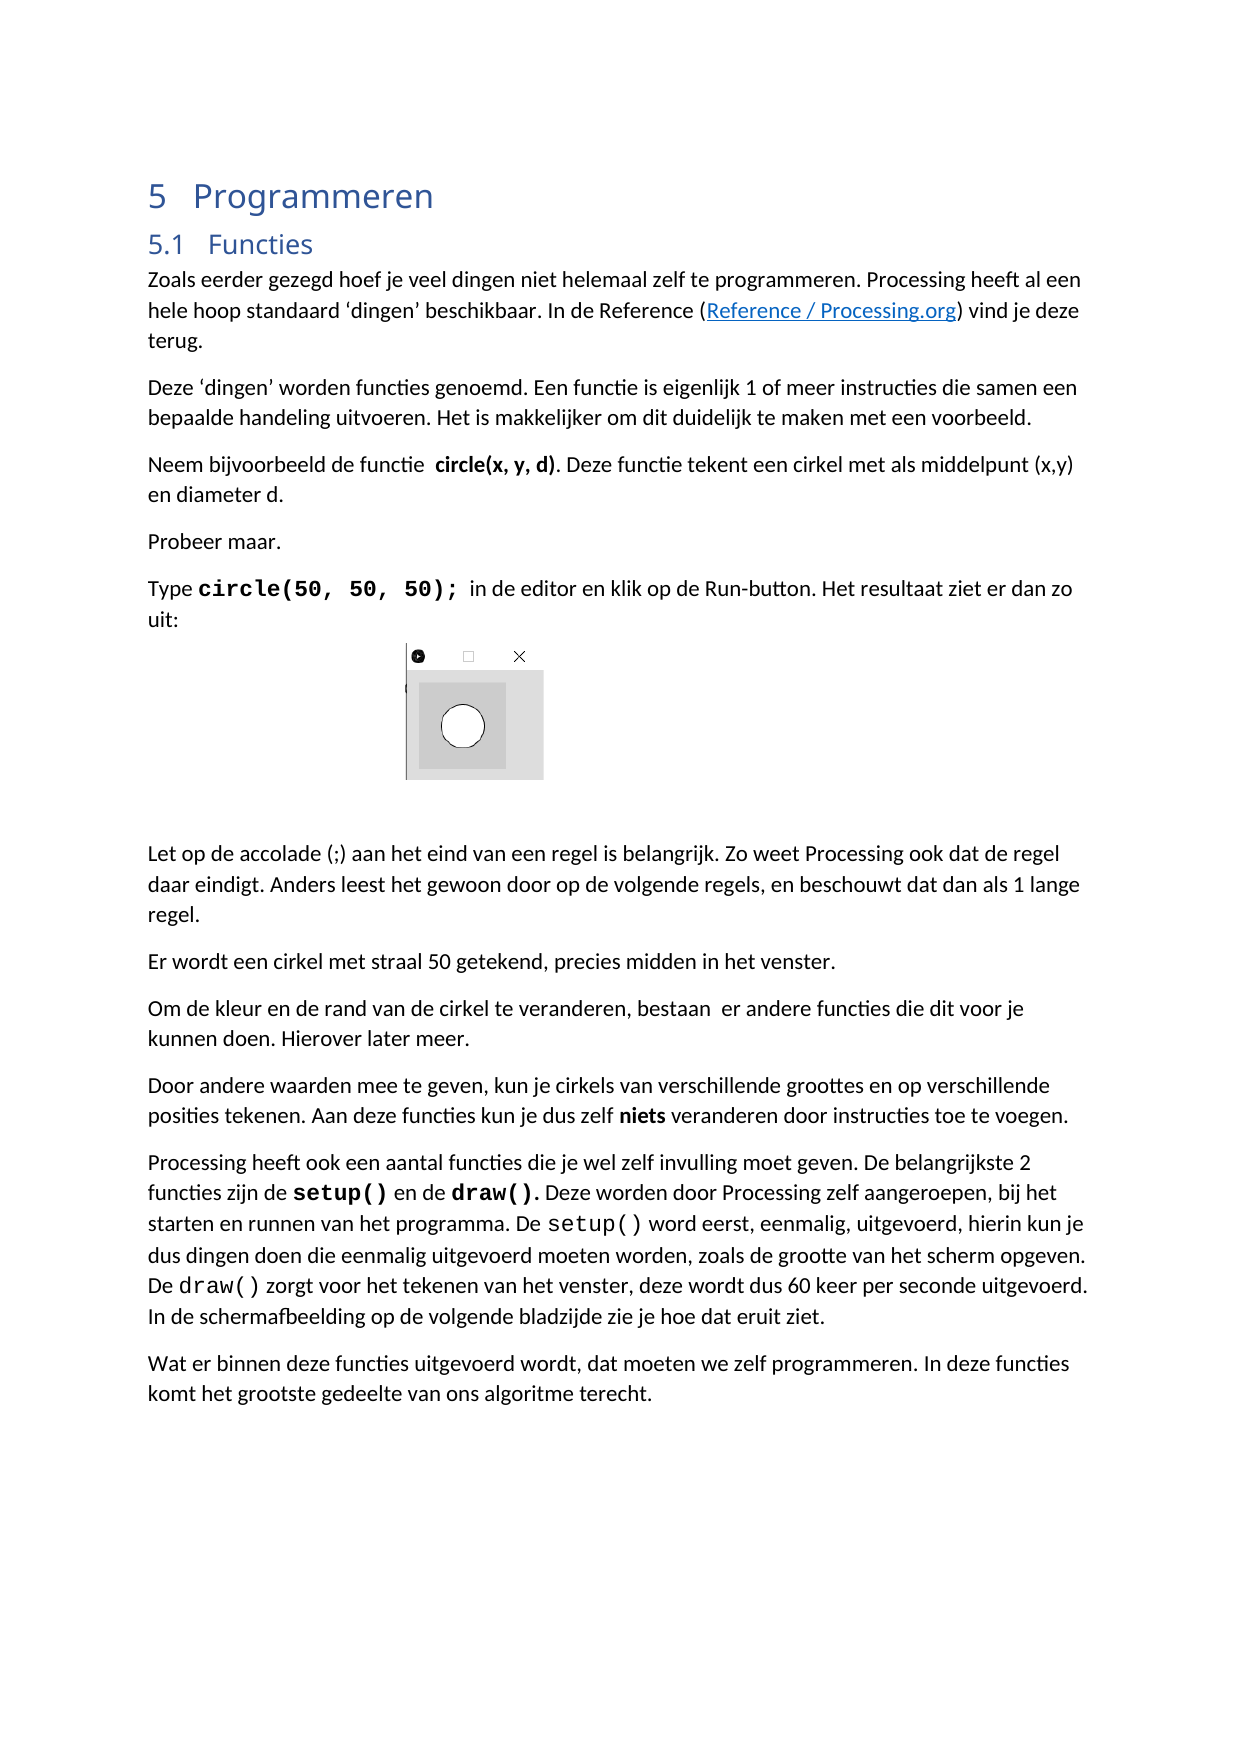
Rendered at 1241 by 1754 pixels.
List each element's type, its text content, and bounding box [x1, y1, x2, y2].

subtitle Functies [148, 226, 1093, 263]
text Wat er binnen deze functies uitgevoerd wordt, dat moeten we zelf programmeren. In deze functies komt het grootste gedeelte van ons algoritme terecht. [148, 1349, 1093, 1407]
text Type circle(50, 50, 50); in de editor en klik op de Run-button. Het resultaat ziet er dan zo uit: [148, 574, 1093, 633]
text Zoals eerder gezegd hoef je veel dingen niet helemaal zelf te programmeren. Processing heeft al een hele hoop standaard ‘dingen’ beschikbaar. In de Reference (Reference / Processing.org) vind je deze terug. [148, 266, 1093, 354]
text Door andere waarden mee te geven, kun je cirkels van verschillende groottes en op verschillende posities tekenen. Aan deze functies kun je dus zelf niets veranderen door instructies toe te voegen. [148, 1071, 1093, 1129]
text Neem bijvoorbeeld de functie circle(x, y, d). Deze functie tekent een cirkel met als middelpunt (x,y) en diameter d. [148, 450, 1093, 508]
text Er wordt een cirkel met straal 50 getekend, precies midden in het venster. [148, 947, 1093, 975]
text Processing heeft ook een aantal functies die je wel zelf invulling moet geven. De belangrijkste 2 functies zijn de setup() en de draw(). Deze worden door Processing zelf aangeroepen, bij het starten en runnen van het programma. De setup() word eerst, eenmalig, uitgevoerd, hierin kun je dus dingen doen die eenmalig uitgevoerd moeten worden, zoals de grootte van het scherm opgeven. De draw() zorgt voor het tekenen van het venster, deze wordt dus 60 keer per seconde uitgevoerd. In de schermafbeelding op de volgende bladzijde zie je hoe dat eruit ziet. [148, 1148, 1093, 1330]
text Probeer maar. [148, 527, 1093, 555]
text Let op de accolade (;) aan het eind van een regel is belangrijk. Zo weet Processing ook dat de regel daar eindigt. Anders leest het gewoon door op de volgende regels, en beschouwt dat dan als 1 lange regel. [148, 839, 1093, 928]
text Deze ‘dingen’ worden functies genoemd. Een functie is eigenlijk 1 of meer instructies die samen een bepaalde handeling uitvoeren. Het is makkelijker om dit duidelijk te maken met een voorbeeld. [148, 373, 1093, 431]
text Om de kleur en de rand van de cirkel te veranderen, bestaan er andere functies die dit voor je kunnen doen. Hierover later meer. [148, 994, 1093, 1052]
subtitle Programmeren [148, 173, 1093, 218]
picture [405, 643, 544, 780]
